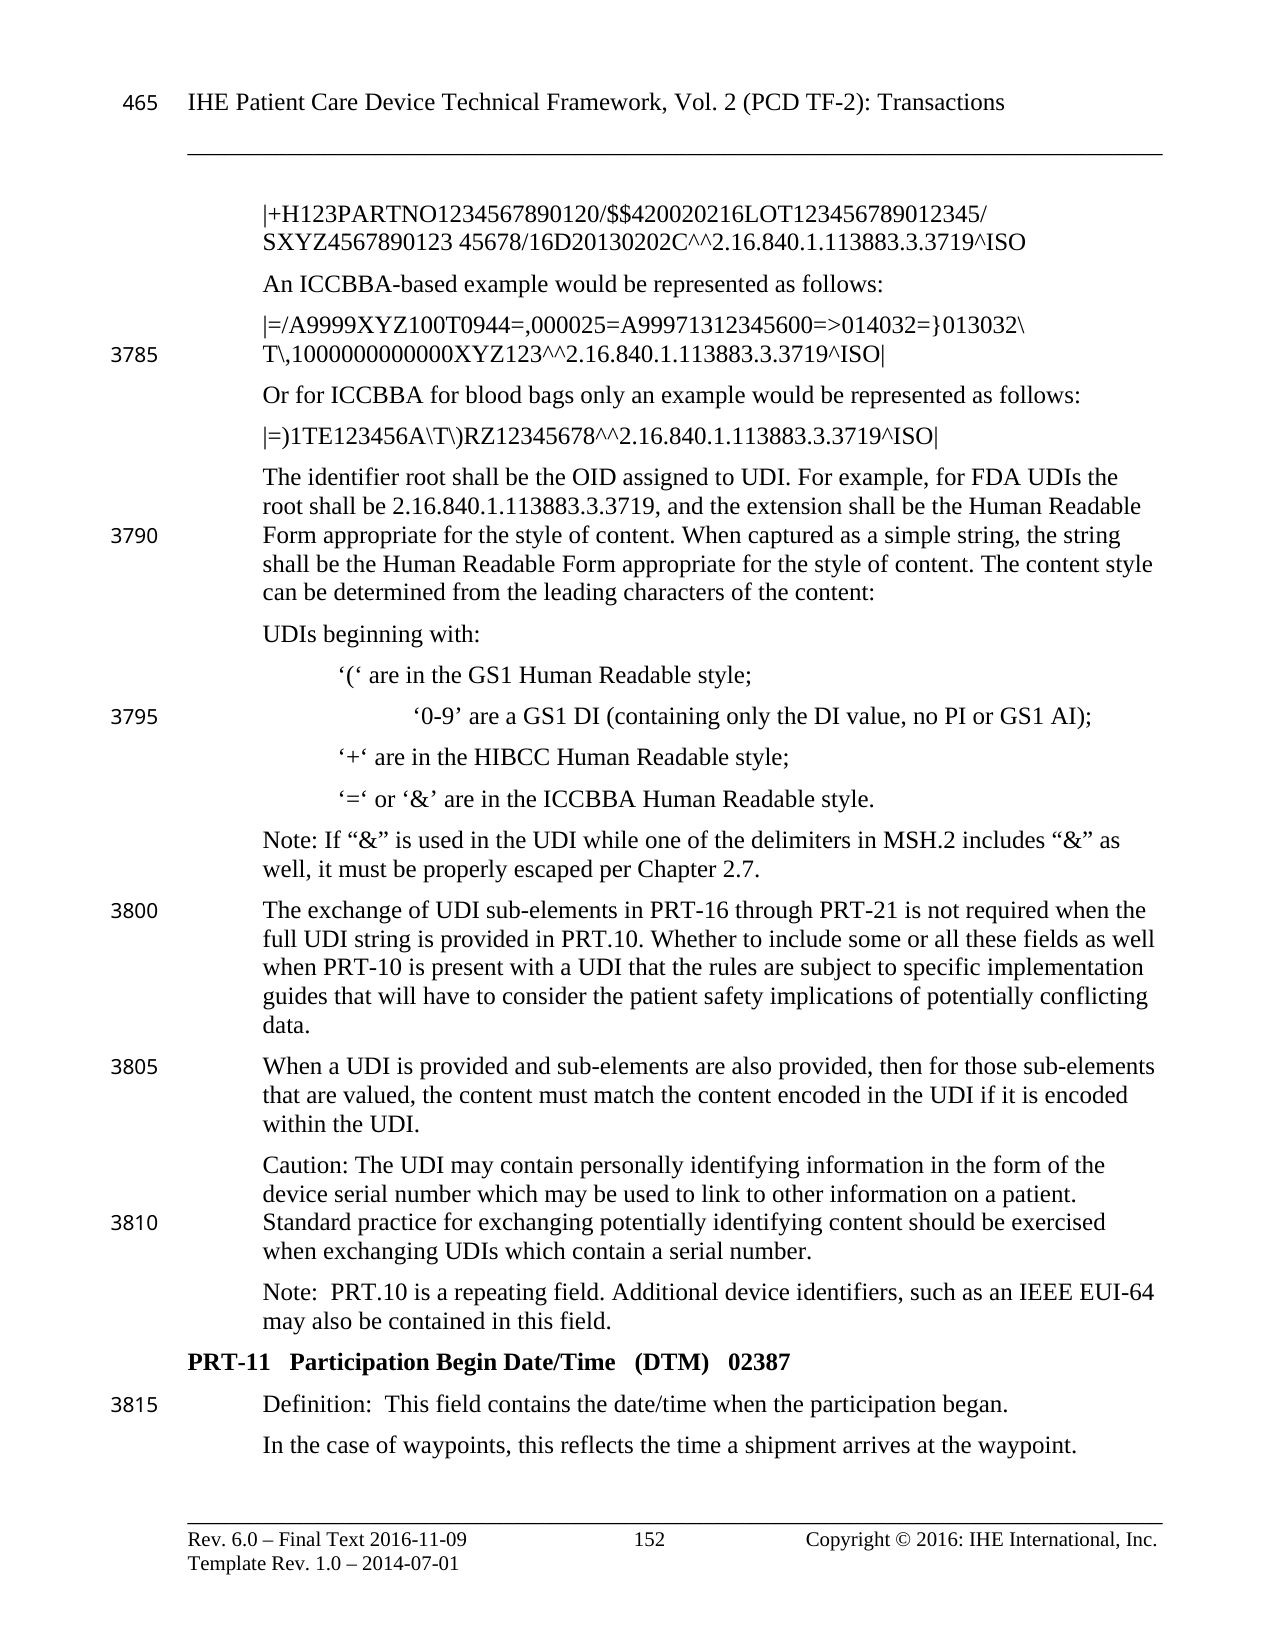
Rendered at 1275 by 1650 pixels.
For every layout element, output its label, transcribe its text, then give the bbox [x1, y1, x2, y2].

text Definition: This field contains the date/time when the participation began. [262, 1389, 1162, 1417]
text |=/A9999XYZ100T0944=,000025=A99971312345600=>014032=}013032\T\,1000000000000XYZ123^^2.16.840.1.113883.3.3719^ISO| [262, 310, 1162, 367]
text An ICCBBA-based example would be represented as follows: [262, 269, 1162, 297]
text ‘=‘ or ‘&’ are in the ICCBBA Human Readable style. [262, 784, 1162, 812]
text ‘(‘ are in the GS1 Human Readable style; [262, 660, 1162, 689]
text In the case of waypoints, this reflects the time a shipment arrives at the waypoint. [262, 1430, 1162, 1459]
text The identifier root shall be the OID assigned to UDI. For example, for FDA UDIs the root shall be 2.16.840.1.113883.3.3719, and the extension shall be the Human Readable Form appropriate for the style of content. When captured as a simple string, the string shall be the Human Readable Form appropriate for the style of content. The content style can be determined from the leading characters of the content: [262, 462, 1162, 606]
text Or for ICCBBA for blood bags only an example would be represented as follows: [262, 380, 1162, 409]
text Note: If “&” is used in the UDI while one of the delimiters in MSH.2 includes “&” as well, it must be properly escaped per Chapter 2.7. [262, 825, 1162, 882]
text ‘+‘ are in the HIBCC Human Readable style; [262, 742, 1162, 771]
text Note: PRT.10 is a repeating field. Additional device identifiers, such as an IEEE EUI-64 may also be contained in this field. [262, 1277, 1162, 1335]
text Caution: The UDI may contain personally identifying information in the form of the device serial number which may be used to link to other information on a patient. Standard practice for exchanging potentially identifying content should be exercised when exchanging UDIs which contain a serial number. [262, 1150, 1162, 1265]
text The exchange of UDI sub-elements in PRT-16 through PRT-21 is not required when the full UDI string is provided in PRT.10. Whether to include some or all these fields as well when PRT-10 is present with a UDI that the rules are subject to specific implementation guides that will have to consider the patient safety implications of potentially conflicting data. [262, 895, 1162, 1039]
text UDIs beginning with: [262, 619, 1162, 647]
text When a UDI is provided and sub-elements are also provided, then for those sub-elements that are valued, the content must match the content encoded in the UDI if it is encoded within the UDI. [262, 1051, 1162, 1137]
text |=)1TE123456A\T\)RZ12345678^^2.16.840.1.113883.3.3719^ISO| [262, 421, 1162, 450]
text ‘0-9’ are a GS1 DI (containing only the DI value, no PI or GS1 AI); [262, 701, 1162, 730]
text PRT-11 Participation Begin Date/Time (DTM) 02387 [187, 1347, 1162, 1376]
text |+H123PARTNO1234567890120/$$420020216LOT123456789012345/SXYZ4567890123 45678/16D20130202C^^2.16.840.1.113883.3.3719^ISO [262, 199, 1162, 256]
